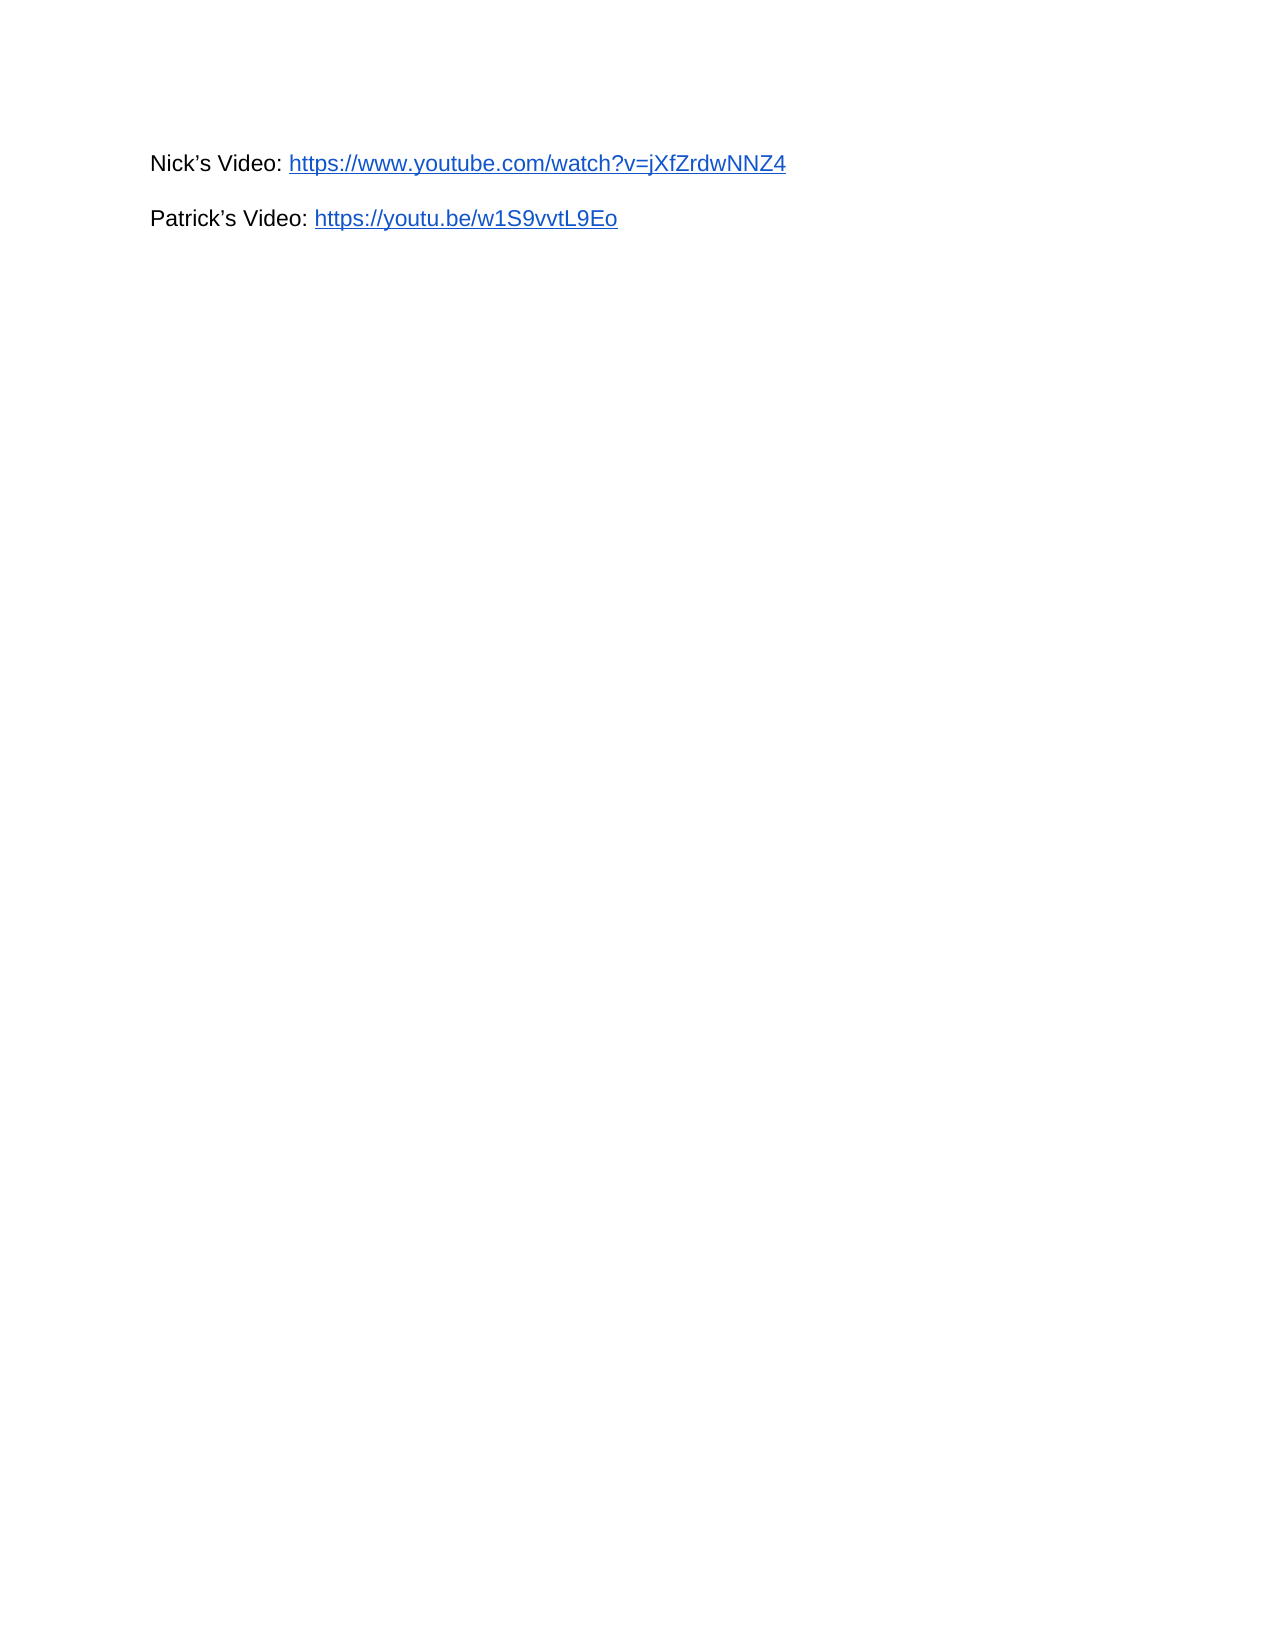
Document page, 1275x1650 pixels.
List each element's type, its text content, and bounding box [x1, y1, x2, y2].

text Patrick’s Video: https://youtu.be/w1S9vvtL9Eo [150, 205, 1125, 232]
text Nick’s Video: https://www.youtube.com/watch?v=jXfZrdwNNZ4 [150, 150, 1125, 176]
